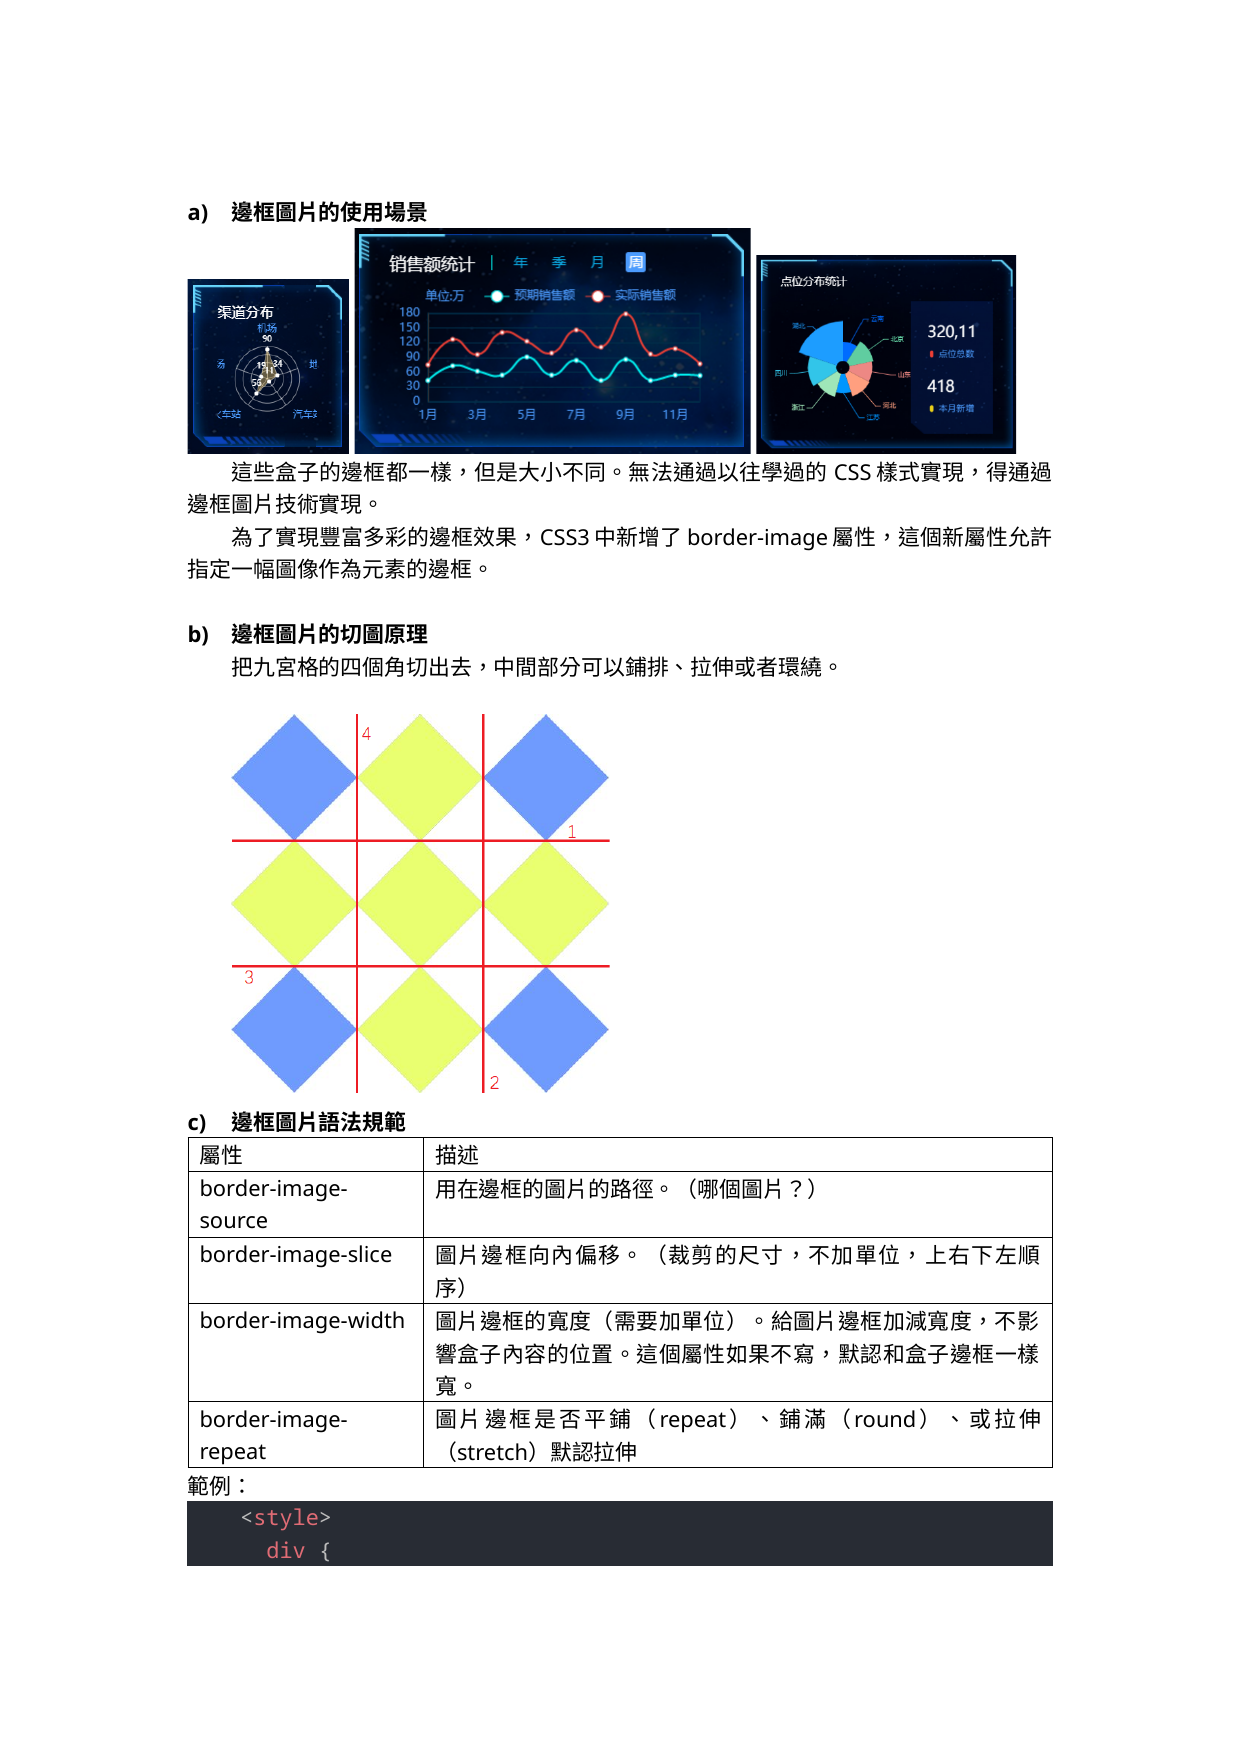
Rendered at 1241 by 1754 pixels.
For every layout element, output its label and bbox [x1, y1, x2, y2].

picture [354, 228, 751, 454]
picture [231, 714, 610, 1093]
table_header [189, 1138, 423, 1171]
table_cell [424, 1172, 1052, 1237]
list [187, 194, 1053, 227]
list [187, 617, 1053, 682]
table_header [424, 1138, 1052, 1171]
picture [756, 255, 1017, 454]
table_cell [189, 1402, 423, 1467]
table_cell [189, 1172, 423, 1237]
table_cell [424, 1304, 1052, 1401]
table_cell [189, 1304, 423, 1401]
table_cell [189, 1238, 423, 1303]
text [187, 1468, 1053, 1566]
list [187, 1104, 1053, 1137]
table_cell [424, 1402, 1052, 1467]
picture [187, 279, 349, 454]
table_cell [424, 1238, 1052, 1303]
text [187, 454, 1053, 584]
